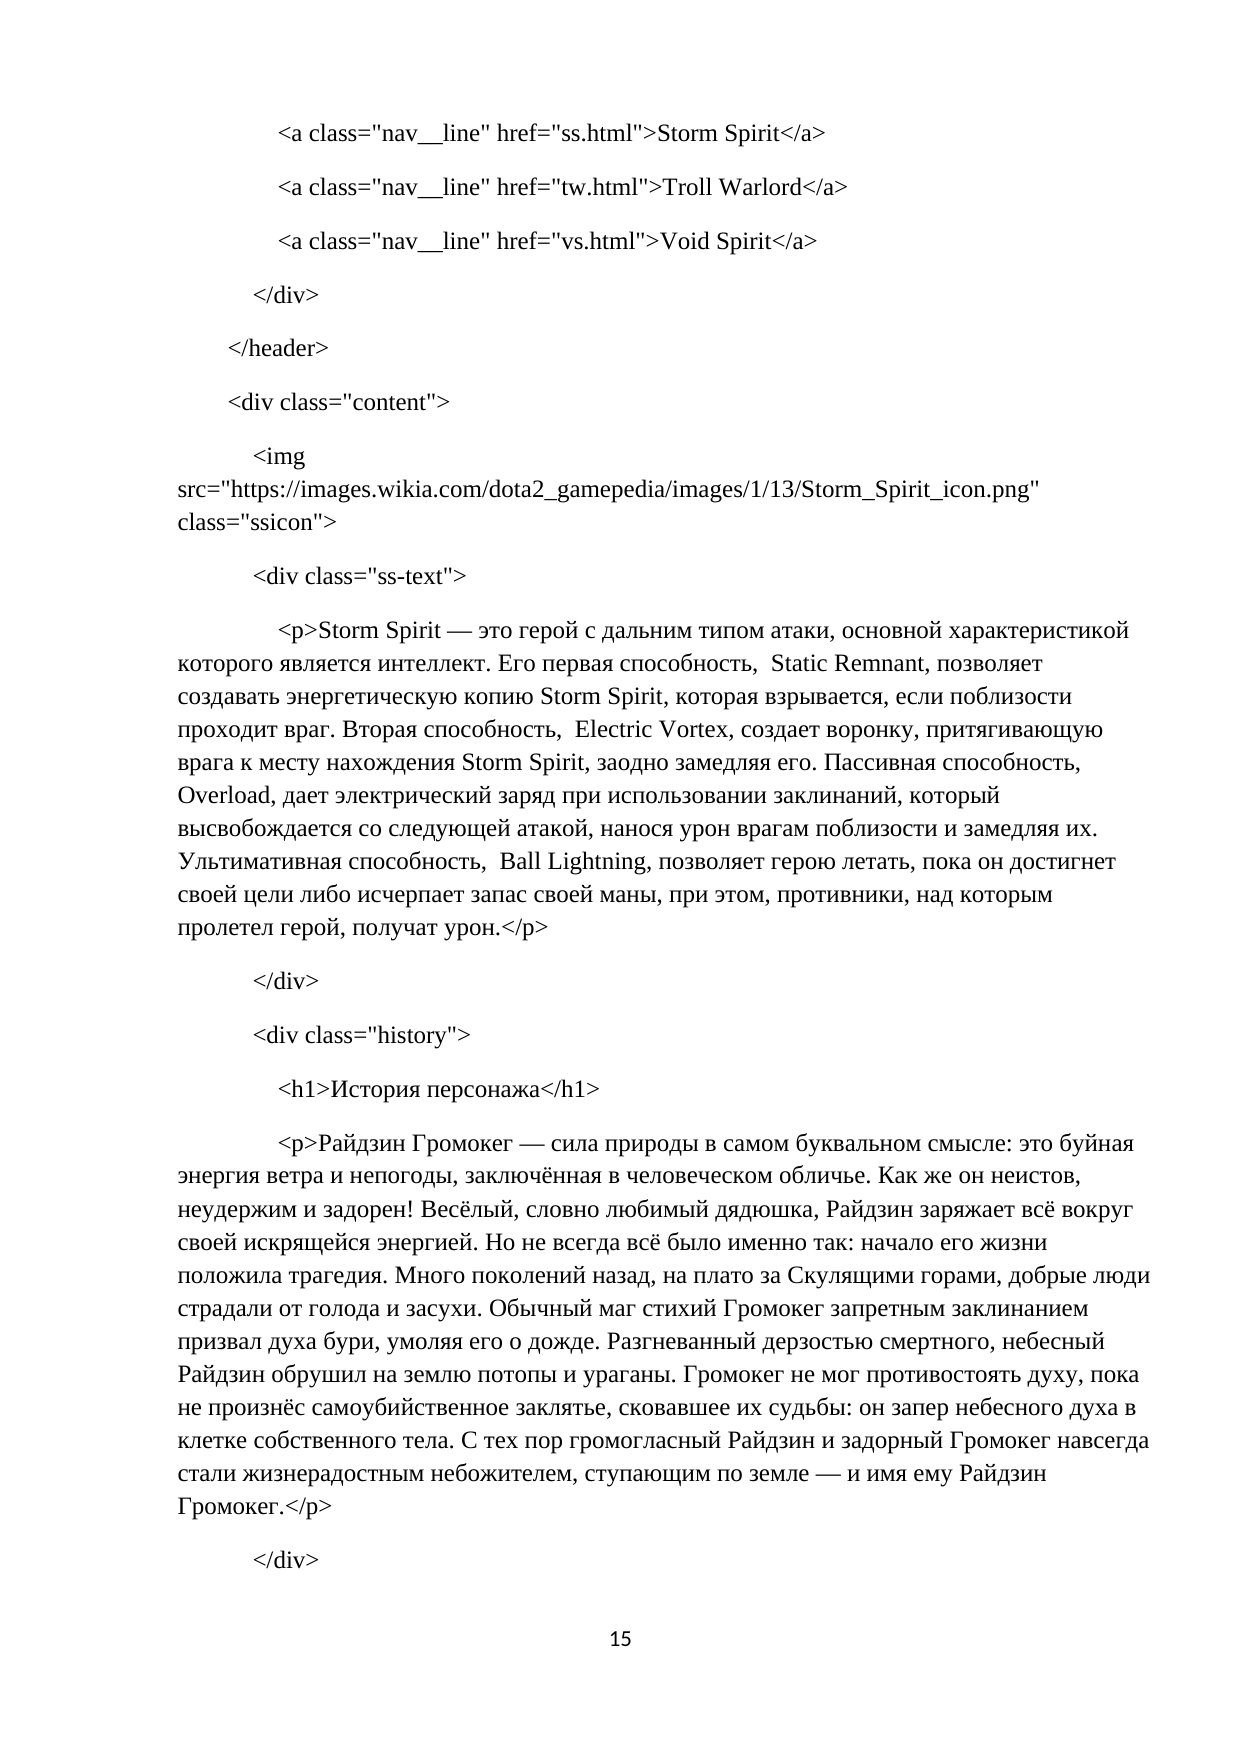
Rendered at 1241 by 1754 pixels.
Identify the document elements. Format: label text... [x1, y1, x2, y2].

text <h1>История персонажа</h1> [177, 1074, 1152, 1102]
text </div> [177, 280, 1152, 308]
text </div> [177, 1545, 1152, 1573]
text </div> [177, 966, 1152, 995]
text <div class="ss-text"> [177, 561, 1152, 590]
text <a class="nav__line" href="ss.html">Storm Spirit</a> [177, 118, 1152, 147]
text <a class="nav__line" href="tw.html">Troll Warlord</a> [177, 172, 1152, 201]
text <p>Райдзин Громокег — сила природы в самом буквальном смысле: это буйная энергия ветра и непогоды, заключённая в человеческом обличье. Как же он неистов, неудержим и задорен! Весёлый, словно любимый дядюшка, Райдзин заряжает всё вокруг своей искрящейся энергией. Но не всегда всё было именно так: начало его жизни положила трагедия. Много поколений назад, на плато за Скулящими горами, добрые люди страдали от голода и засухи. Обычный маг стихий Громокег запретным заклинанием призвал духа бури, умоляя его о дожде. Разгневанный дерзостью смертного, небесный Райдзин обрушил на землю потопы и ураганы. Громокег не мог противостоять духу, пока не произнёс самоубийственное заклятье, сковавшее их судьбы: он запер небесного духа в клетке собственного тела. С тех пор громогласный Райдзин и задорный Громокег навсегда стали жизнерадостным небожителем, ступающим по земле — и имя ему Райдзин Громокег.</p> [177, 1128, 1152, 1519]
text </header> [177, 333, 1152, 362]
text <div class="content"> [177, 387, 1152, 416]
text <img src="https://images.wikia.com/dota2_gamepedia/images/1/13/Storm_Spirit_icon.png" class="ssicon"> [177, 441, 1152, 536]
text <p>Storm Spirit — это герой с дальним типом атаки, основной характеристикой которого является интеллект. Его первая способность, Static Remnant, позволяет создавать энергетическую копию Storm Spirit, которая взрывается, если поблизости проходит враг. Вторая способность, Electric Vortex, создает воронку, притягивающую врага к месту нахождения Storm Spirit, заодно замедляя его. Пассивная способность, Overload, дает электрический заряд при использовании заклинаний, который высвобождается со следующей атакой, нанося урон врагам поблизости и замедляя их. Ультимативная способность, Ball Lightning, позволяет герою летать, пока он достигнет своей цели либо исчерпает запас своей маны, при этом, противники, над которым пролетел герой, получат урон.</p> [177, 615, 1152, 941]
text <a class="nav__line" href="vs.html">Void Spirit</a> [177, 226, 1152, 254]
text <div class="history"> [177, 1020, 1152, 1049]
